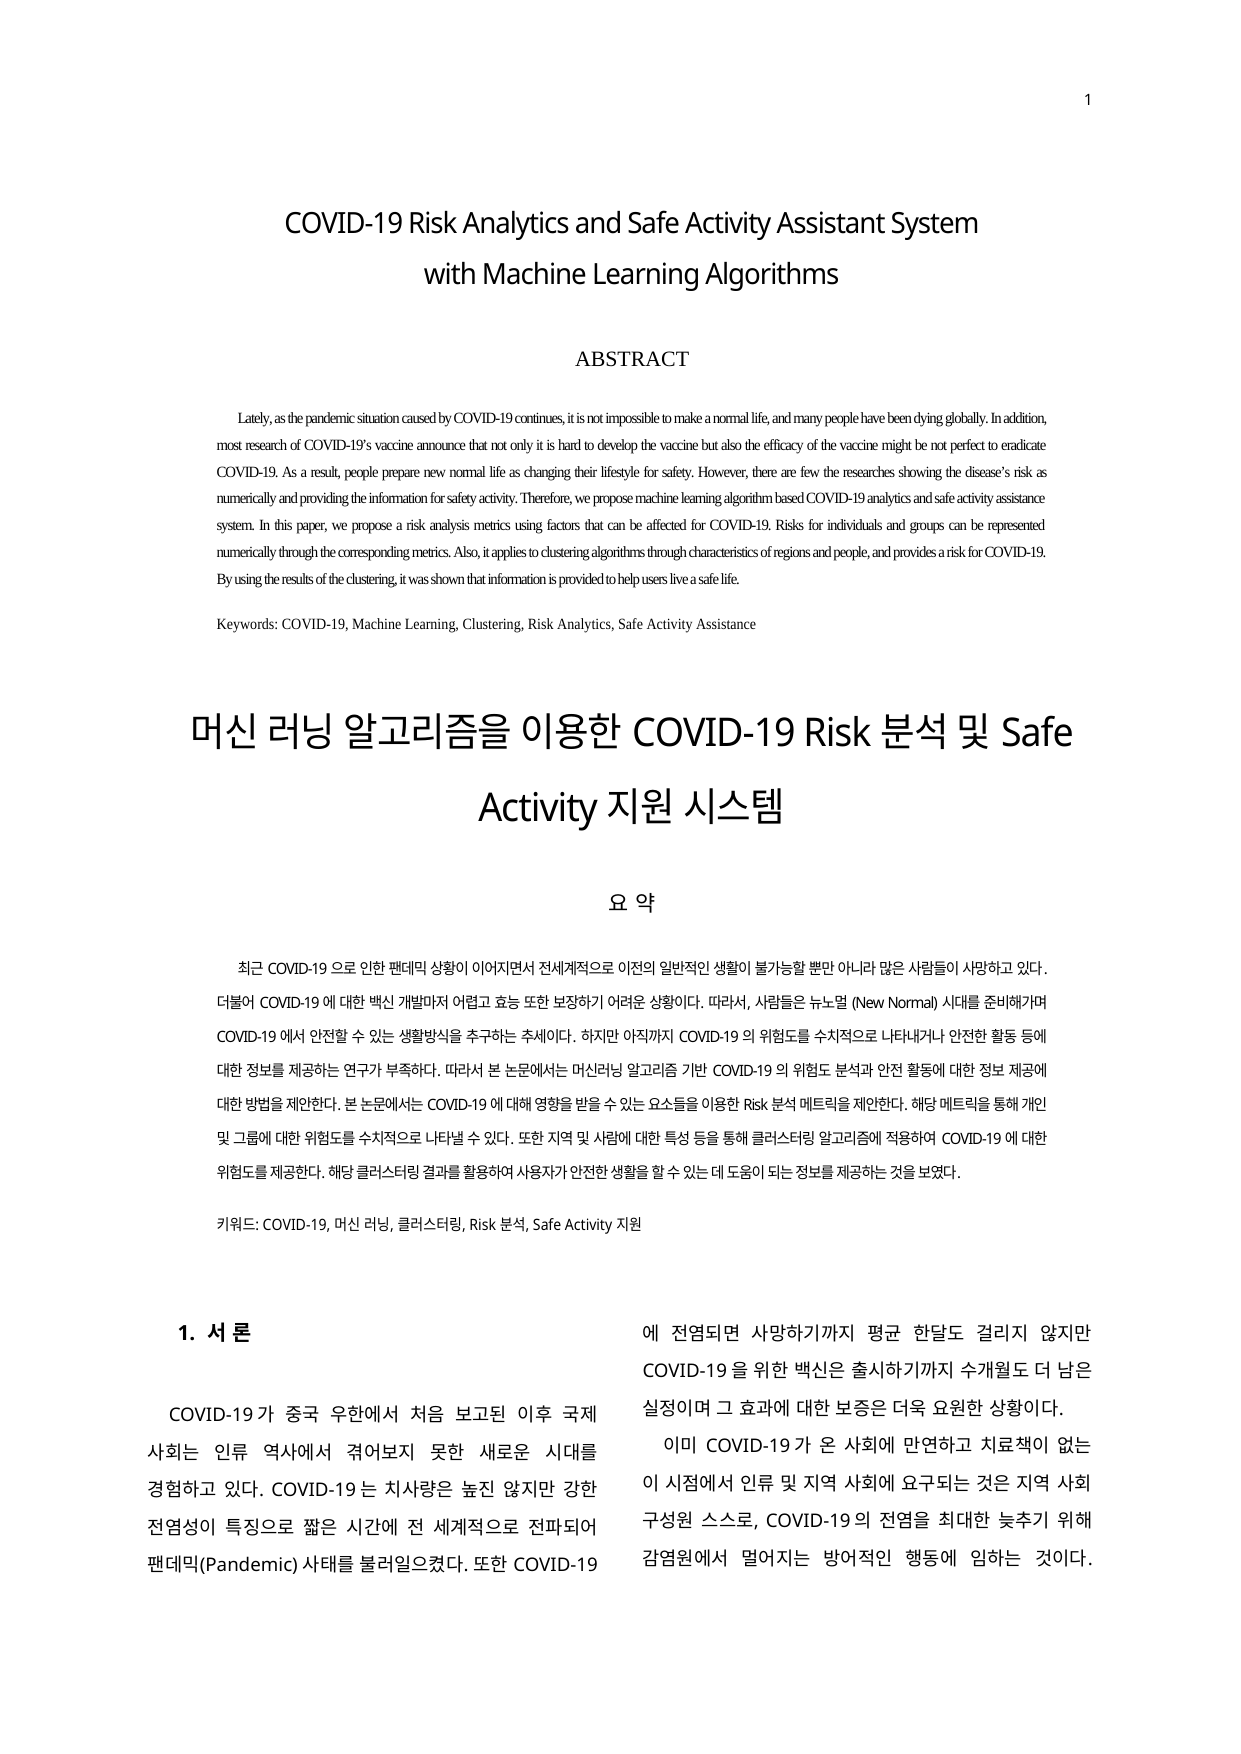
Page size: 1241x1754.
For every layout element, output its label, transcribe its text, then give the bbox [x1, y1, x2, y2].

text COVID-19가 중국 우한에서 처음 보고된 이후 국제 사회는 인류 역사에서 겪어보지 못한 새로운 시대를 경험하고 있다. COVID-19는 치사량은 높진 않지만 강한 전염성이 특징으로 짧은 시간에 전 세계적으로 전파되어 팬데믹(Pandemic) 사태를 불러일으켰다. 또한 COVID-19에 전염되면 사망하기까지 평균 한달도 걸리지 않지만 COVID-19을 위한 백신은 출시하기까지 수개월도 더 남은 실정이며 그 효과에 대한 보증은 더욱 요원한 상황이다. [642, 1313, 1092, 1426]
table_header COVID-19 Risk Analytics and Safe Activity Assistant System with Machine Learning Algorithms ABSTRACT Lately, as the pandemic situation caused by COVID-19 continues, it is not impossible to make a normal life, and many people have been dying globally. In addition, most research of COVID-19’s vaccine announce that not only it is hard to develop the vaccine but also the efficacy of the vaccine might be not perfect to eradicate COVID-19. As a result, people prepare new normal life as changing their lifestyle for safety. However, there are few the researches showing the disease’s risk as numerically and providing the information for safety activity. Therefore, we propose machine learning algorithm based COVID-19 analytics and safe activity assistance system. In this paper, we propose a risk analysis metrics using factors that can be affected for COVID-19. Risks for individuals and groups can be represented numerically through the corresponding metrics. Also, it applies to clustering algorithms through characteristics of regions and people, and provides a risk for COVID-19. By using the results of the clustering, it was shown that information is provided to help users live a safe life. Keywords: COVID-19, Machine Learning, Clustering, Risk Analytics, Safe Activity Assistance 머신 러닝 알고리즘을 이용한 COVID-19 Risk 분석 및 Safe Activity 지원 시스템 요 약 최근 COVID-19으로 인한 팬데믹 상황이 이어지면서 전세계적으로 이전의 일반적인 생활이 불가능할 뿐만 아니라 많은 사람들이 사망하고 있다. 더불어 COVID-19에 대한 백신 개발마저 어렵고 효능 또한 보장하기 어려운 상황이다. 따라서, 사람들은 뉴노멀 (New Normal) 시대를 준비해가며 COVID-19에서 안전할 수 있는 생활방식을 추구하는 추세이다. 하지만 아직까지 COVID-19의 위험도를 수치적으로 나타내거나 안전한 활동 등에 대한 정보를 제공하는 연구가 부족하다. 따라서 본 논문에서는 머신러닝 알고리즘 기반 COVID-19의 위험도 분석과 안전 활동에 대한 정보 제공에 대한 방법을 제안한다. 본 논문에서는 COVID-19에 대해 영향을 받을 수 있는 요소들을 이용한 Risk 분석 메트릭을 제안한다. 해당 메트릭을 통해 개인 및 그룹에 대한 위험도를 수치적으로 나타낼 수 있다. 또한 지역 및 사람에 대한 특성 등을 통해 클러스터링 알고리즘에 적용하여 COVID-19에 대한 위험도를 제공한다. 해당 클러스터링 결과를 활용하여 사용자가 안전한 생활을 할 수 있는 데 도움이 되는 정보를 제공하는 것을 보였다. 키워드: COVID-19, 머신 러닝, 클러스터링, Risk 분석, Safe Activity 지원 [170, 202, 1094, 1303]
subtitle 서 론 [177, 1313, 598, 1351]
text COVID-19가 중국 우한에서 처음 보고된 이후 국제 사회는 인류 역사에서 겪어보지 못한 새로운 시대를 경험하고 있다. COVID-19는 치사량은 높진 않지만 강한 전염성이 특징으로 짧은 시간에 전 세계적으로 전파되어 팬데믹(Pandemic) 사태를 불러일으켰다. 또한 COVID-19에 전염되면 사망하기까지 평균 한달도 걸리지 않지만 COVID-19을 위한 백신은 출시하기까지 수개월도 더 남은 실정이며 그 효과에 대한 보증은 더욱 요원한 상황이다. [148, 1395, 598, 1582]
